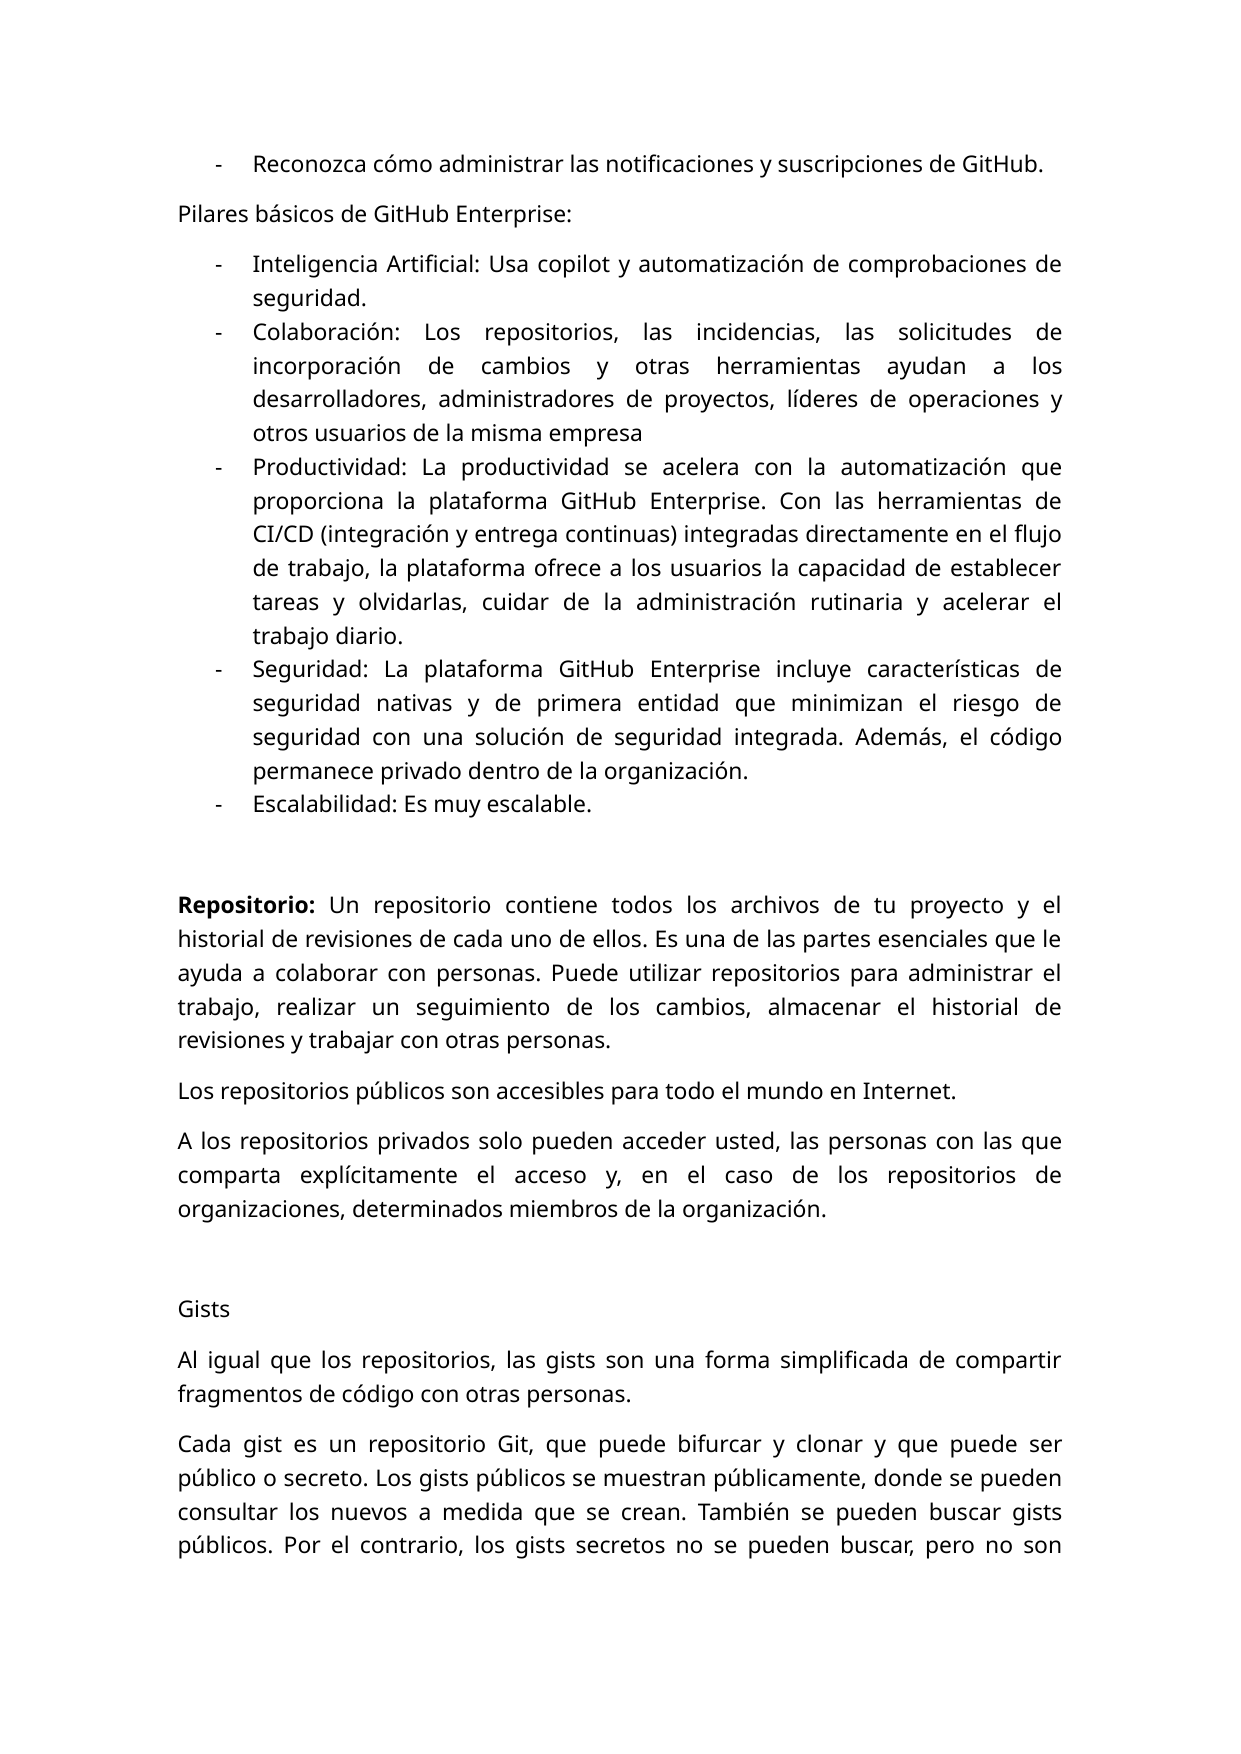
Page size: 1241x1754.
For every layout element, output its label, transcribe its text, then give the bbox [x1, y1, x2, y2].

text A los repositorios privados solo pueden acceder usted, las personas con las que comparta explícitamente el acceso y, en el caso de los repositorios de organizaciones, determinados miembros de la organización. [177, 1125, 1063, 1224]
list Reconozca cómo administrar las notificaciones y suscripciones de GitHub. [215, 148, 1063, 179]
list Colaboración: Los repositorios, las incidencias, las solicitudes de incorporación de cambios y otras herramientas ayudan a los desarrolladores, administradores de proyectos, líderes de operaciones y otros usuarios de la misma empresa [215, 316, 1063, 448]
list Seguridad: La plataforma GitHub Enterprise incluye características de seguridad nativas y de primera entidad que minimizan el riesgo de seguridad con una solución de seguridad integrada. Además, el código permanece privado dentro de la organización. [215, 653, 1063, 786]
text Repositorio: Un repositorio contiene todos los archivos de tu proyecto y el historial de revisiones de cada uno de ellos. Es una de las partes esenciales que le ayuda a colaborar con personas. Puede utilizar repositorios para administrar el trabajo, realizar un seguimiento de los cambios, almacenar el historial de revisiones y trabajar con otras personas. [177, 889, 1063, 1056]
list Inteligencia Artificial: Usa copilot y automatización de comprobaciones de seguridad. [215, 248, 1063, 313]
text Pilares básicos de GitHub Enterprise: [177, 198, 1063, 229]
text Gists [177, 1293, 1063, 1325]
text Al igual que los repositorios, las gists son una forma simplificada de compartir fragmentos de código con otras personas. [177, 1344, 1063, 1409]
text Los repositorios públicos son accesibles para todo el mundo en Internet. [177, 1075, 1063, 1106]
list Escalabilidad: Es muy escalable. [215, 788, 1063, 820]
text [177, 1428, 1063, 1561]
list Productividad: La productividad se acelera con la automatización que proporciona la plataforma GitHub Enterprise. Con las herramientas de CI/CD (integración y entrega continuas) integradas directamente en el flujo de trabajo, la plataforma ofrece a los usuarios la capacidad de establecer tareas y olvidarlas, cuidar de la administración rutinaria y acelerar el trabajo diario. [215, 451, 1063, 651]
